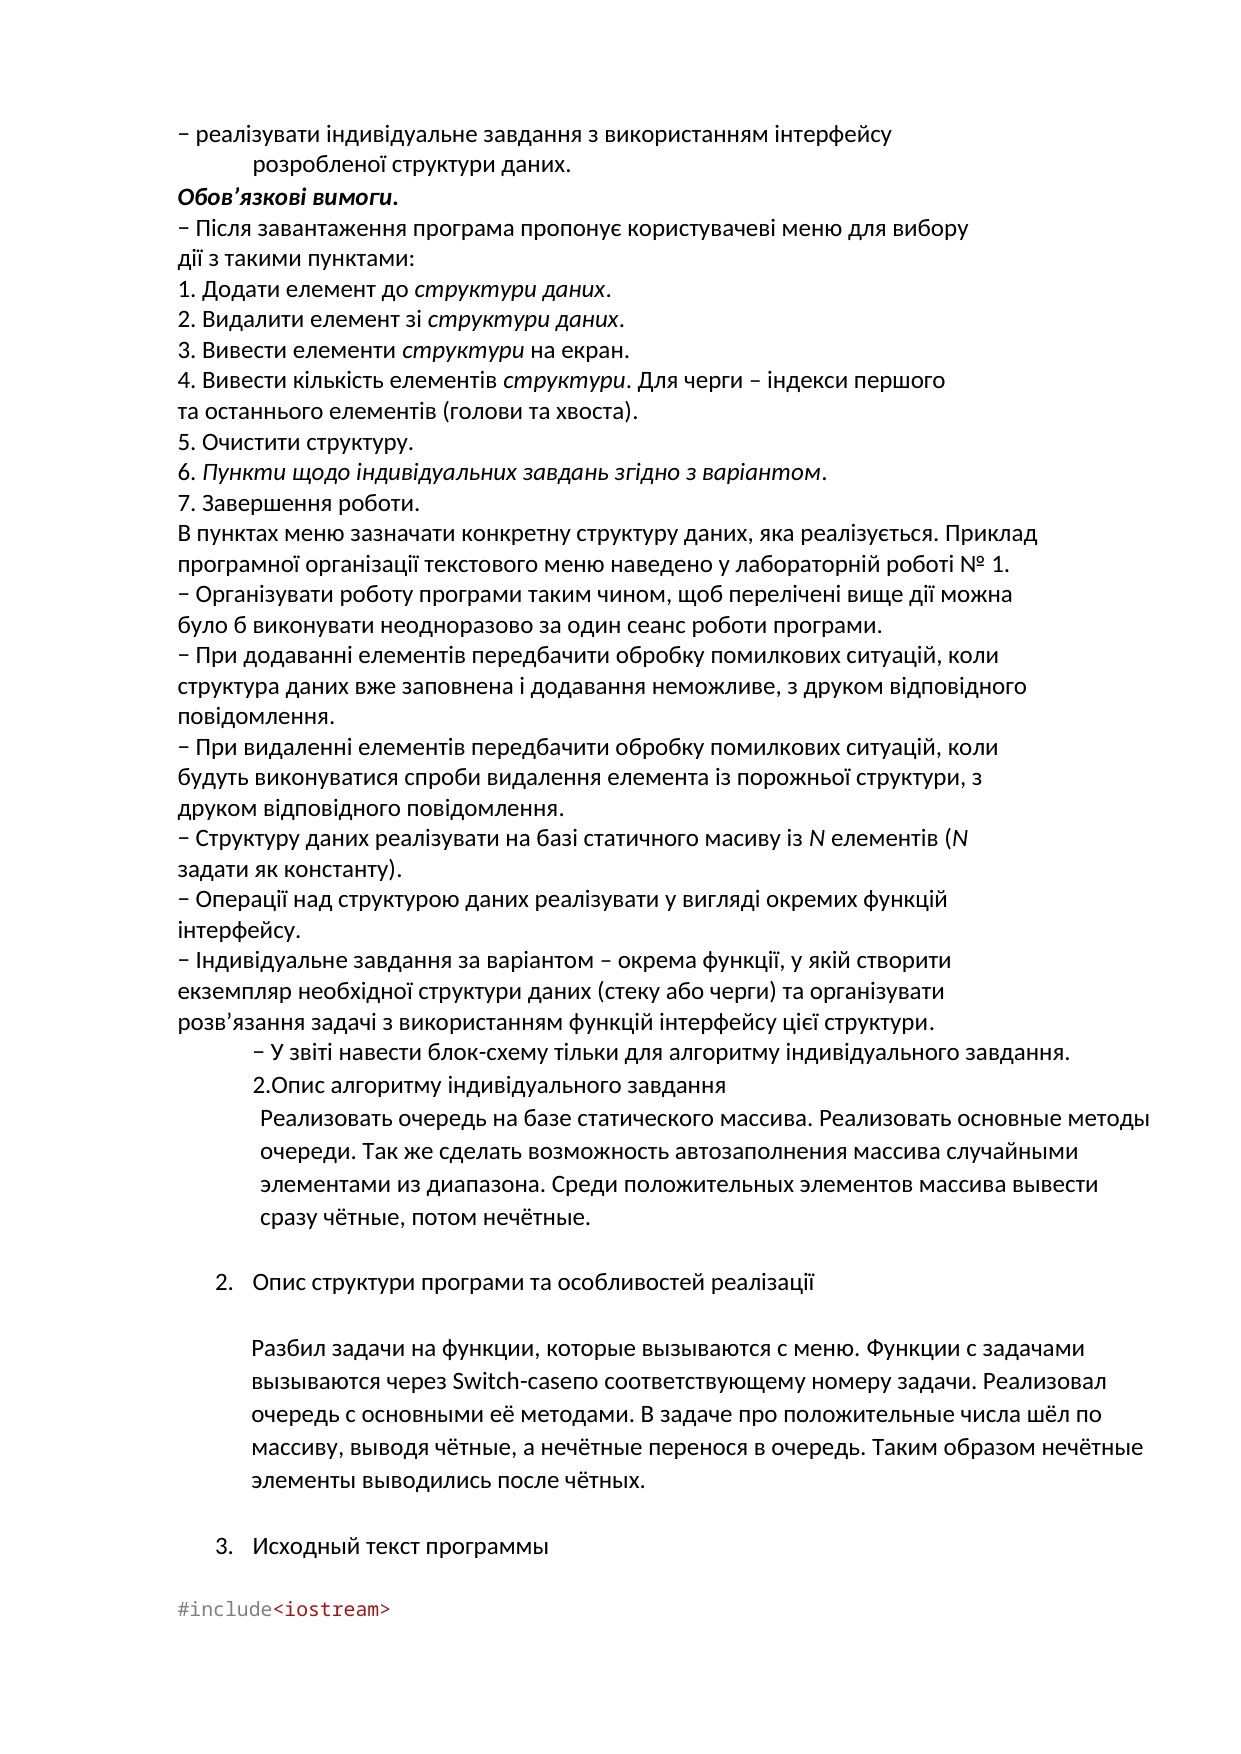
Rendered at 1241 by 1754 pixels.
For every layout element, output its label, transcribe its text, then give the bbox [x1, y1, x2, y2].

text програмної організації текстового меню наведено у лабораторній роботі № 1. [177, 548, 1152, 578]
text − При додаванні елементів передбачити обробку помилкових ситуацій, коли [177, 639, 1152, 670]
text було б виконувати неодноразово за один сеанс роботи програми. [177, 609, 1152, 639]
text #include<iostream> [177, 1596, 1152, 1623]
list 2.Опис алгоритму індивідуального завдання [252, 1069, 1152, 1099]
text − Індивідуальне завдання за варіантом – окрема функції, у якій створити [177, 944, 1152, 975]
list Опис структури програми та особливостей реалізації [215, 1267, 1152, 1297]
text Обов’язкові вимоги. [177, 182, 1152, 212]
text 2. Видалити елемент зі структури даних. [177, 304, 1152, 334]
text структура даних вже заповнена і додавання неможливе, з друком відповідного [177, 670, 1152, 700]
list розробленої структури даних. [252, 149, 1152, 179]
list Реализовать очередь на базе статического массива. Реализовать основные методы очереди. Так же сделать возможность автозаполнения массива случайными элементами из диапазона. Среди положительных элементов массива вывести сразу чётные, потом нечётные. [260, 1102, 1152, 1231]
text розв’язання задачі з використанням функцій інтерфейсу цієї структури. [177, 1006, 1152, 1036]
text 1. Додати елемент до структури даних. [177, 273, 1152, 304]
text 4. Вивести кількість елементів структури. Для черги – індекси першого [177, 365, 1152, 395]
text 7. Завершення роботи. [177, 487, 1152, 517]
text − Структуру даних реалізувати на базі статичного масиву із N елементів (N [177, 822, 1152, 853]
list Исходный текст программы [215, 1530, 1152, 1560]
text 6. Пункти щодо індивідуальних завдань згідно з варіантом. [177, 456, 1152, 487]
text 5. Очистити структуру. [177, 426, 1152, 456]
text − При видаленні елементів передбачити обробку помилкових ситуацій, коли [177, 731, 1152, 761]
text − Організувати роботу програми таким чином, щоб перелічені вище дії можна [177, 578, 1152, 609]
text 3. Вивести елементи структури на екран. [177, 334, 1152, 365]
text та останнього елементів (голови та хвоста). [177, 395, 1152, 426]
text друком відповідного повідомлення. [177, 792, 1152, 822]
text дії з такими пунктами: [177, 243, 1152, 273]
text В пунктах меню зазначати конкретну структуру даних, яка реалізується. Приклад [177, 517, 1152, 548]
text − реалізувати індивідуальне завдання з використанням інтерфейсу [177, 118, 1152, 149]
text − Операції над структурою даних реалізувати у вигляді окремих функцій [177, 883, 1152, 914]
text − Після завантаження програма пропонує користувачеві меню для вибору [177, 212, 1152, 243]
list − У звіті навести блок-схему тільки для алгоритму індивідуального завдання. [252, 1036, 1152, 1067]
text повідомлення. [177, 700, 1152, 731]
text будуть виконуватися спроби видалення елемента із порожньої структури, з [177, 761, 1152, 792]
text інтерфейсу. [177, 914, 1152, 944]
text задати як константу). [177, 853, 1152, 883]
text Разбил задачи на функции, которые вызываются с меню. Функции с задачами вызываются через Switch-caseпо соответствующему номеру задачи. Реализовал очередь с основными её методами. В задаче про положительные числа шёл по массиву, выводя чётные, а нечётные перенося в очередь. Таким образом нечётные элементы выводились после чётных. [251, 1332, 1152, 1494]
text екземпляр необхідної структури даних (стеку або черги) та організувати [177, 975, 1152, 1006]
